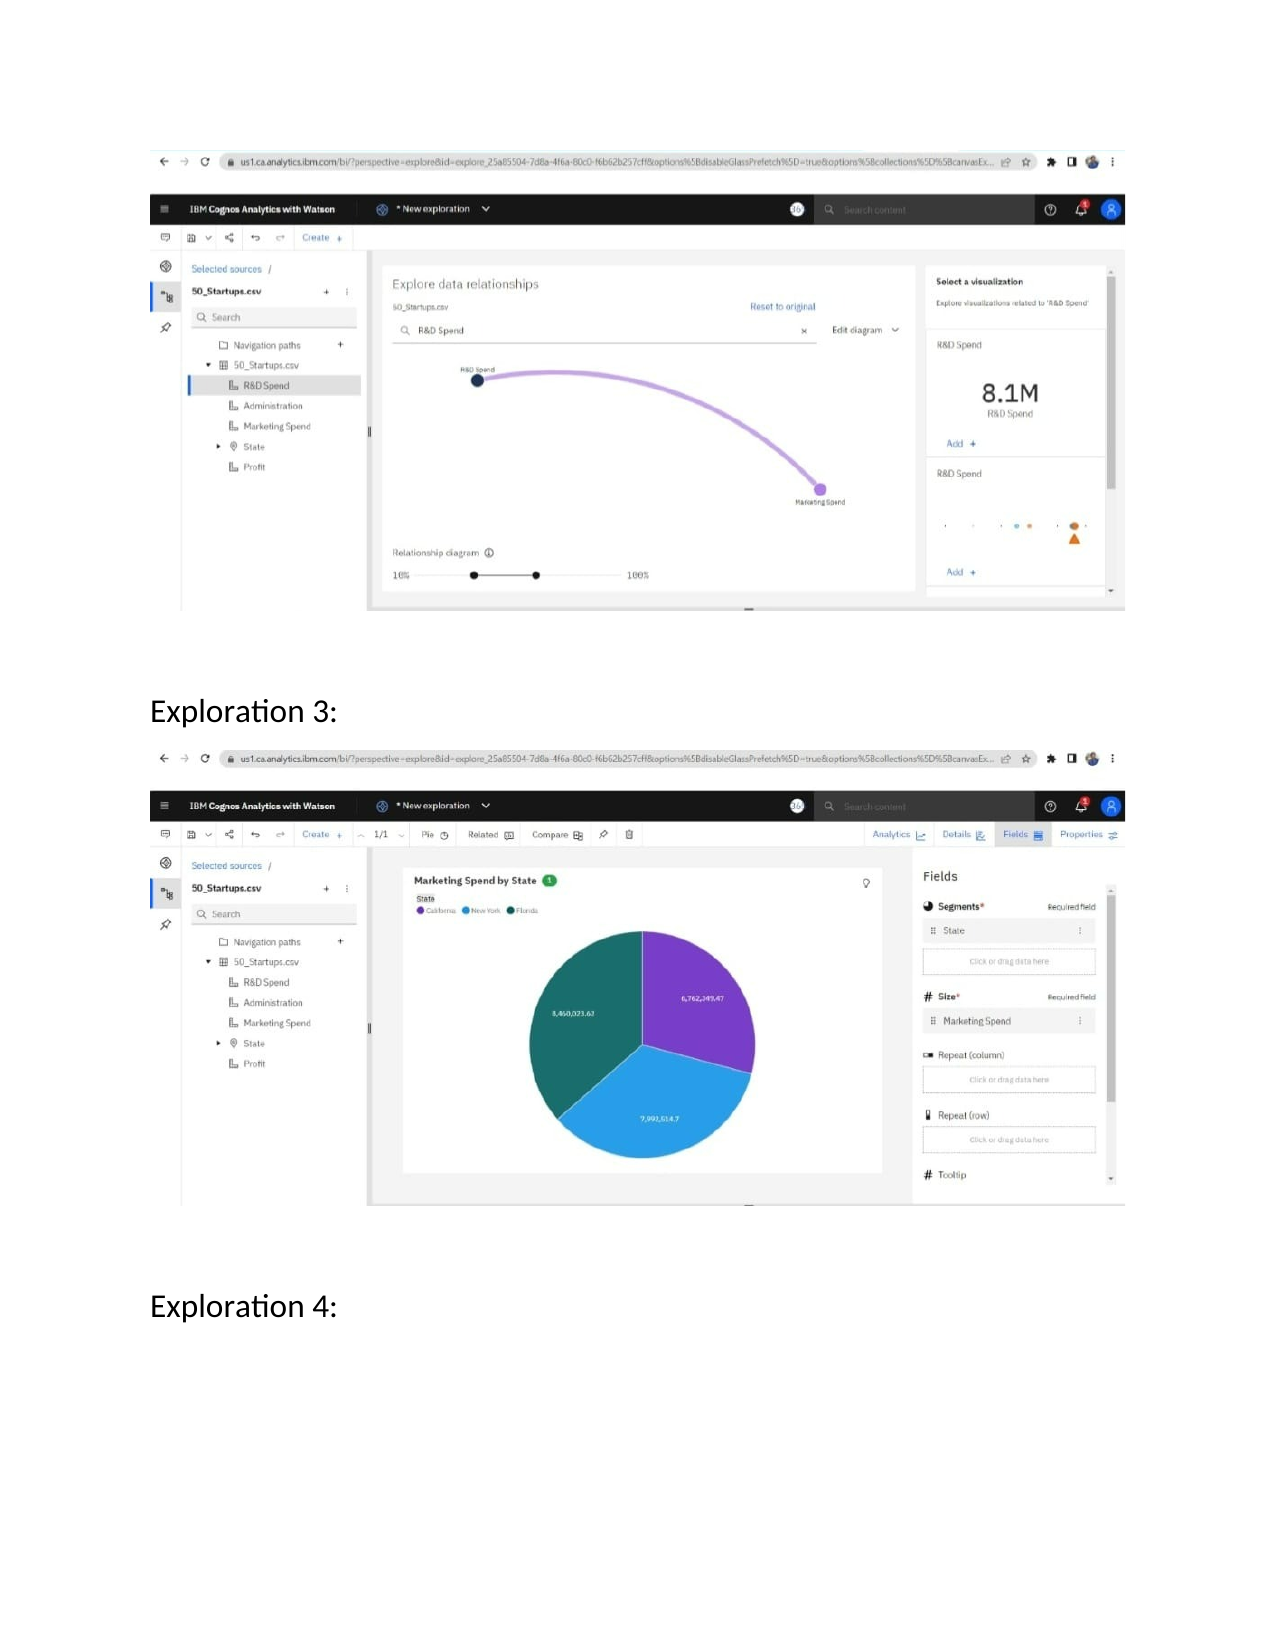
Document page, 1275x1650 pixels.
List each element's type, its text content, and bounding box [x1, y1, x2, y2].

picture [150, 150, 1125, 611]
picture [150, 750, 1125, 1206]
text Exploration 4: [150, 1285, 1125, 1326]
text Exploration 3: [150, 690, 1125, 731]
